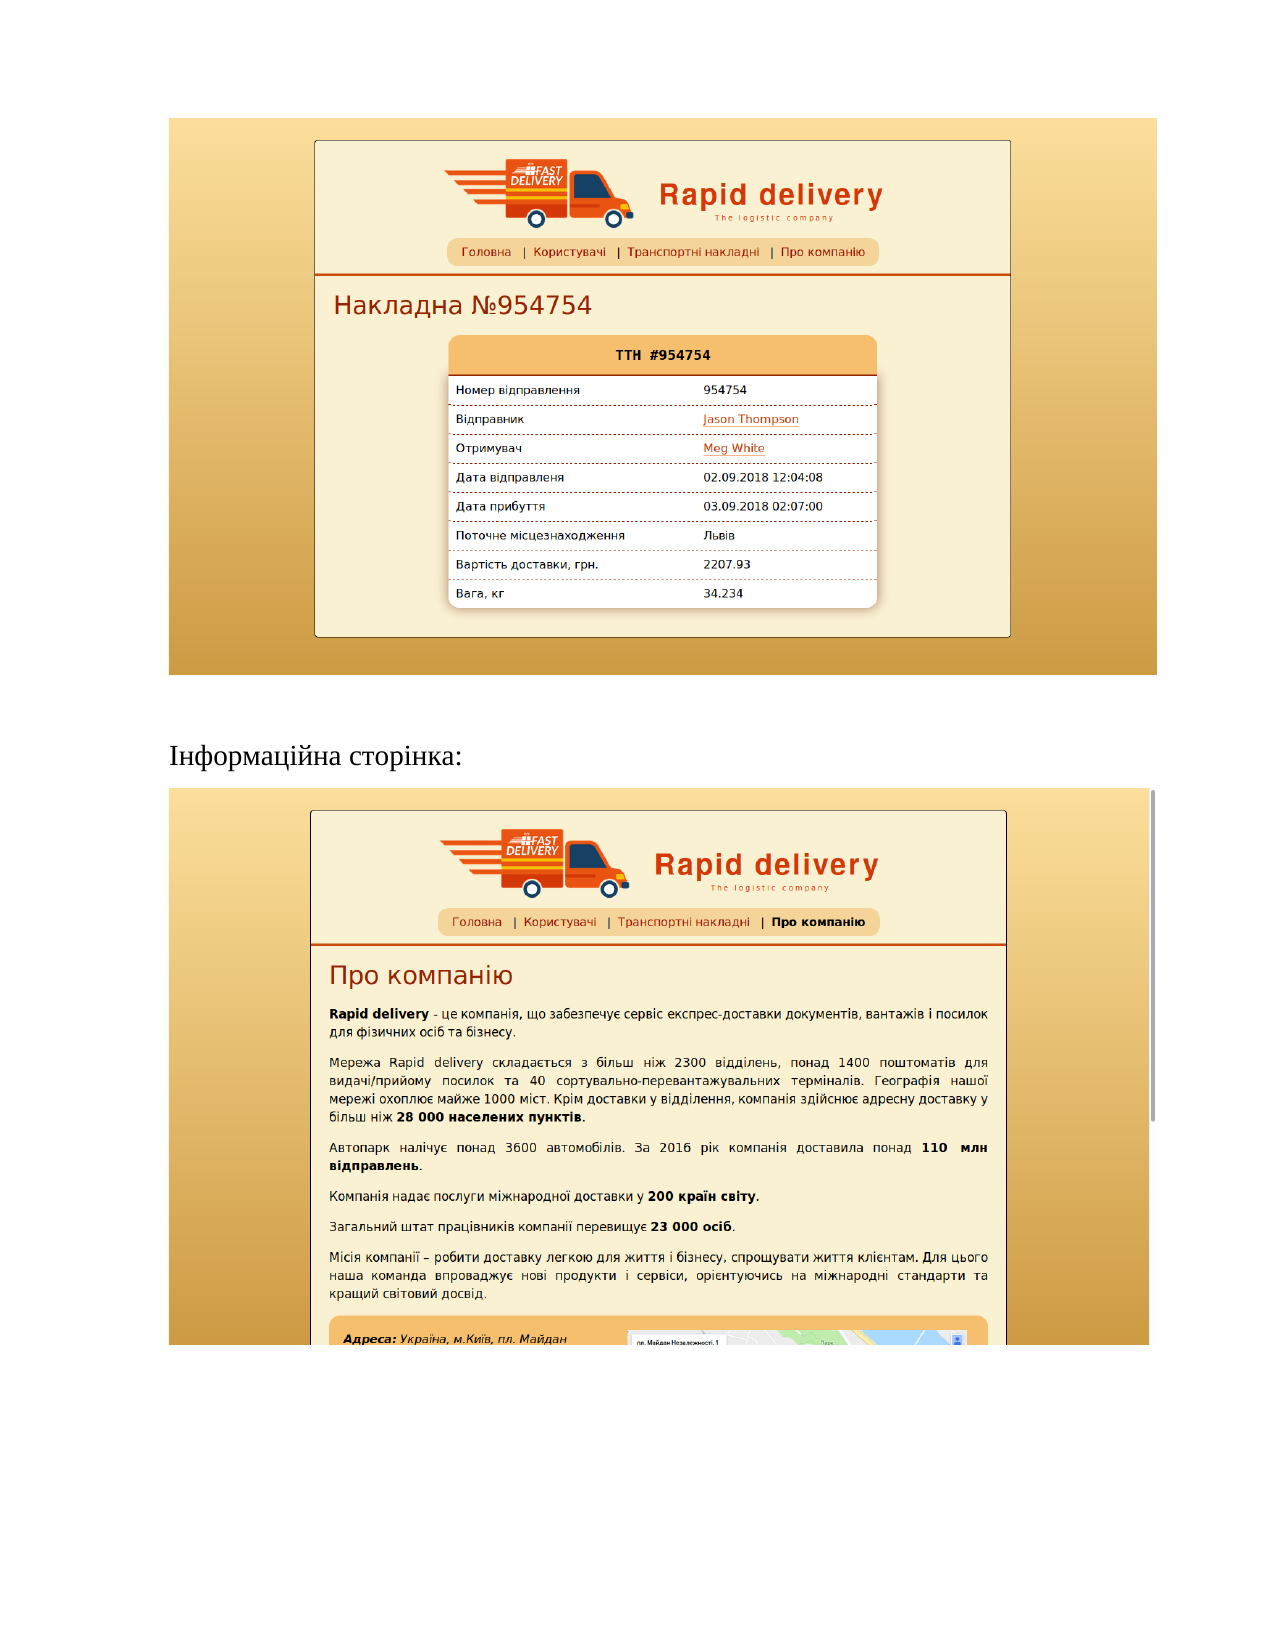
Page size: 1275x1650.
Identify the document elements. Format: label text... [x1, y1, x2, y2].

picture [168, 788, 1157, 1345]
picture [168, 118, 1157, 675]
text Інформаційна сторінка: [169, 738, 1157, 771]
